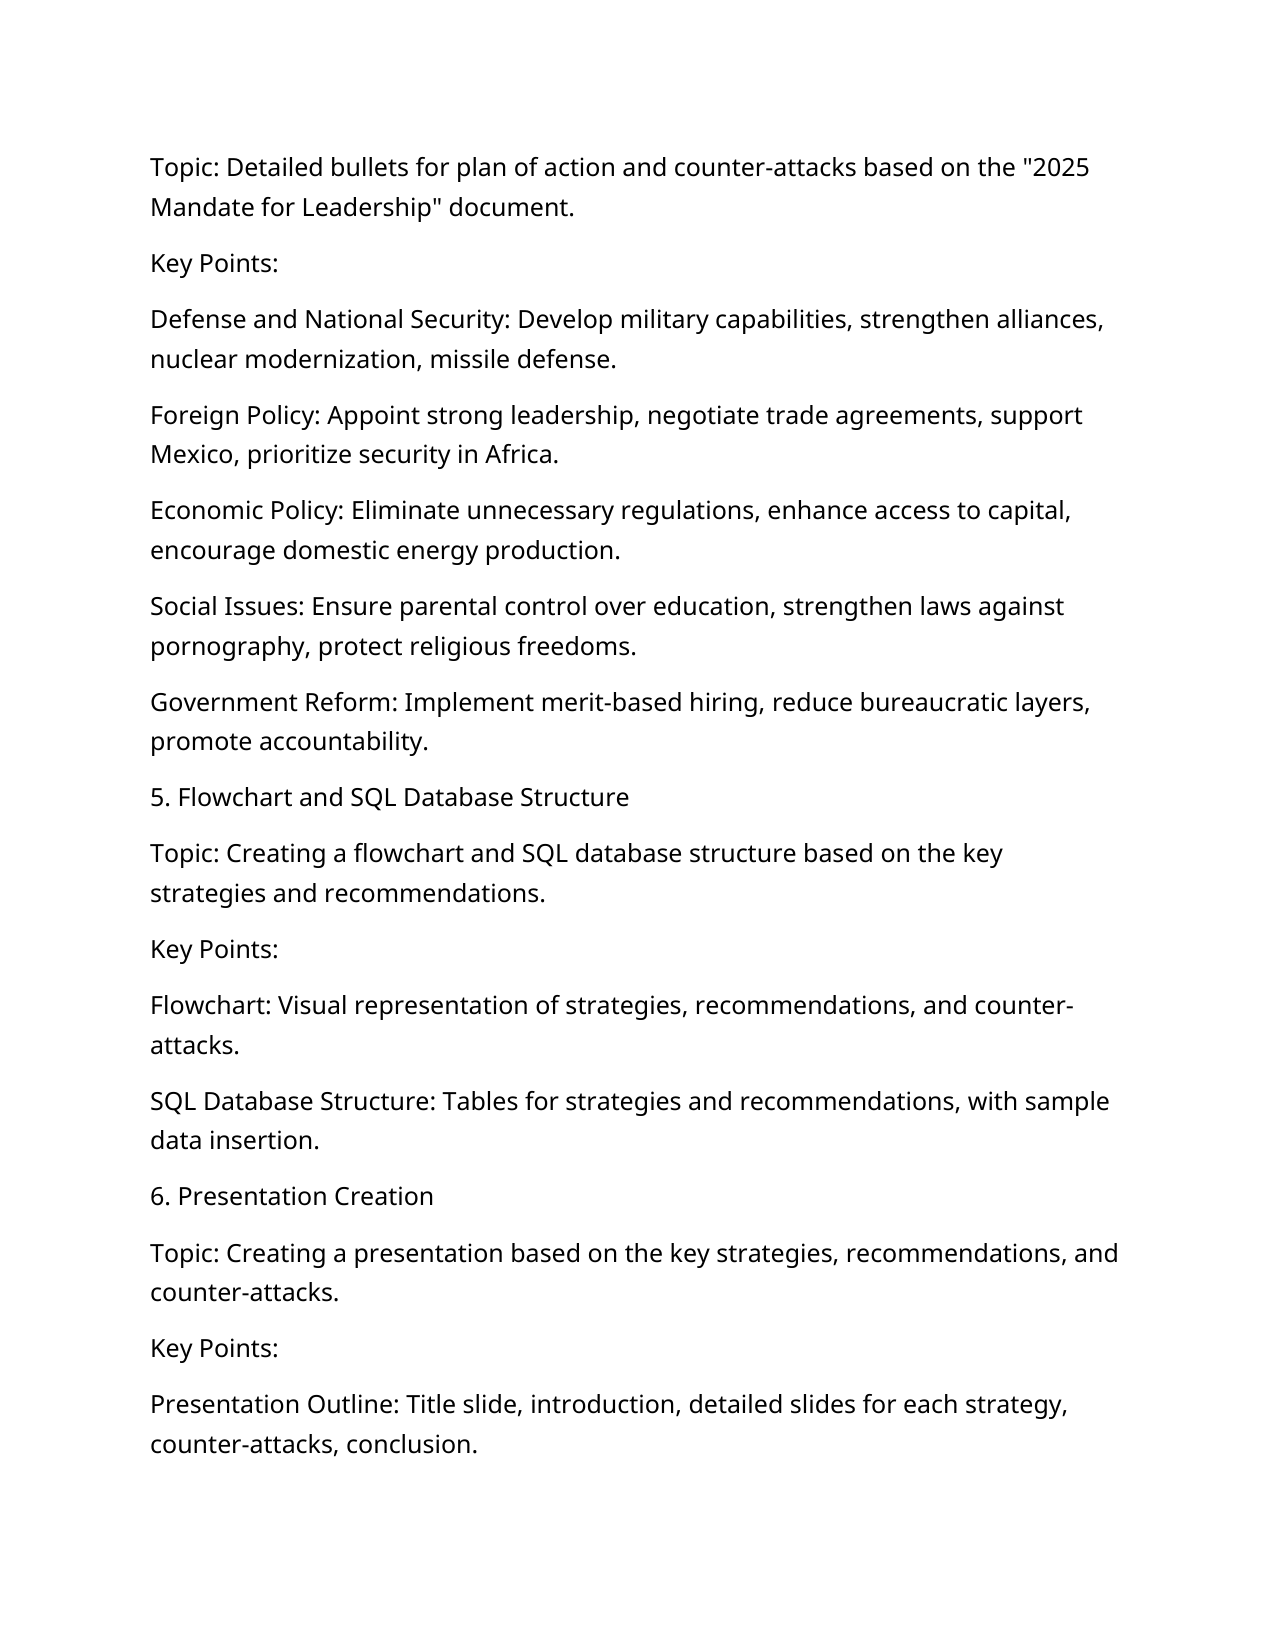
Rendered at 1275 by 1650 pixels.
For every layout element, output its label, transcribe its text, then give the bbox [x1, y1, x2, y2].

text 6. Presentation Creation [150, 1179, 1125, 1213]
text Topic: Detailed bullets for plan of action and counter-attacks based on the "2025 Mandate for Leadership" document. [150, 150, 1125, 223]
text Key Points: [150, 246, 1125, 280]
text Topic: Creating a presentation based on the key strategies, recommendations, and counter-attacks. [150, 1235, 1125, 1309]
text Key Points: [150, 932, 1125, 966]
text SQL Database Structure: Tables for strategies and recommendations, with sample data insertion. [150, 1083, 1125, 1157]
text Government Reform: Implement merit-based hiring, reduce bureaucratic layers, promote accountability. [150, 684, 1125, 758]
text Presentation Outline: Title slide, introduction, detailed slides for each strategy, counter-attacks, conclusion. [150, 1387, 1125, 1461]
text Defense and National Security: Develop military capabilities, strengthen alliances, nuclear modernization, missile defense. [150, 302, 1125, 375]
text Key Points: [150, 1331, 1125, 1365]
text 5. Flowchart and SQL Database Structure [150, 780, 1125, 814]
text Economic Policy: Eliminate unnecessary regulations, enhance access to capital, encourage domestic energy production. [150, 493, 1125, 567]
text Topic: Creating a flowchart and SQL database structure based on the key strategies and recommendations. [150, 836, 1125, 909]
text Foreign Policy: Appoint strong leadership, negotiate trade agreements, support Mexico, prioritize security in Africa. [150, 397, 1125, 471]
text Social Issues: Ensure parental control over education, strengthen laws against pornography, protect religious freedoms. [150, 589, 1125, 662]
text Flowchart: Visual representation of strategies, recommendations, and counter-attacks. [150, 988, 1125, 1061]
